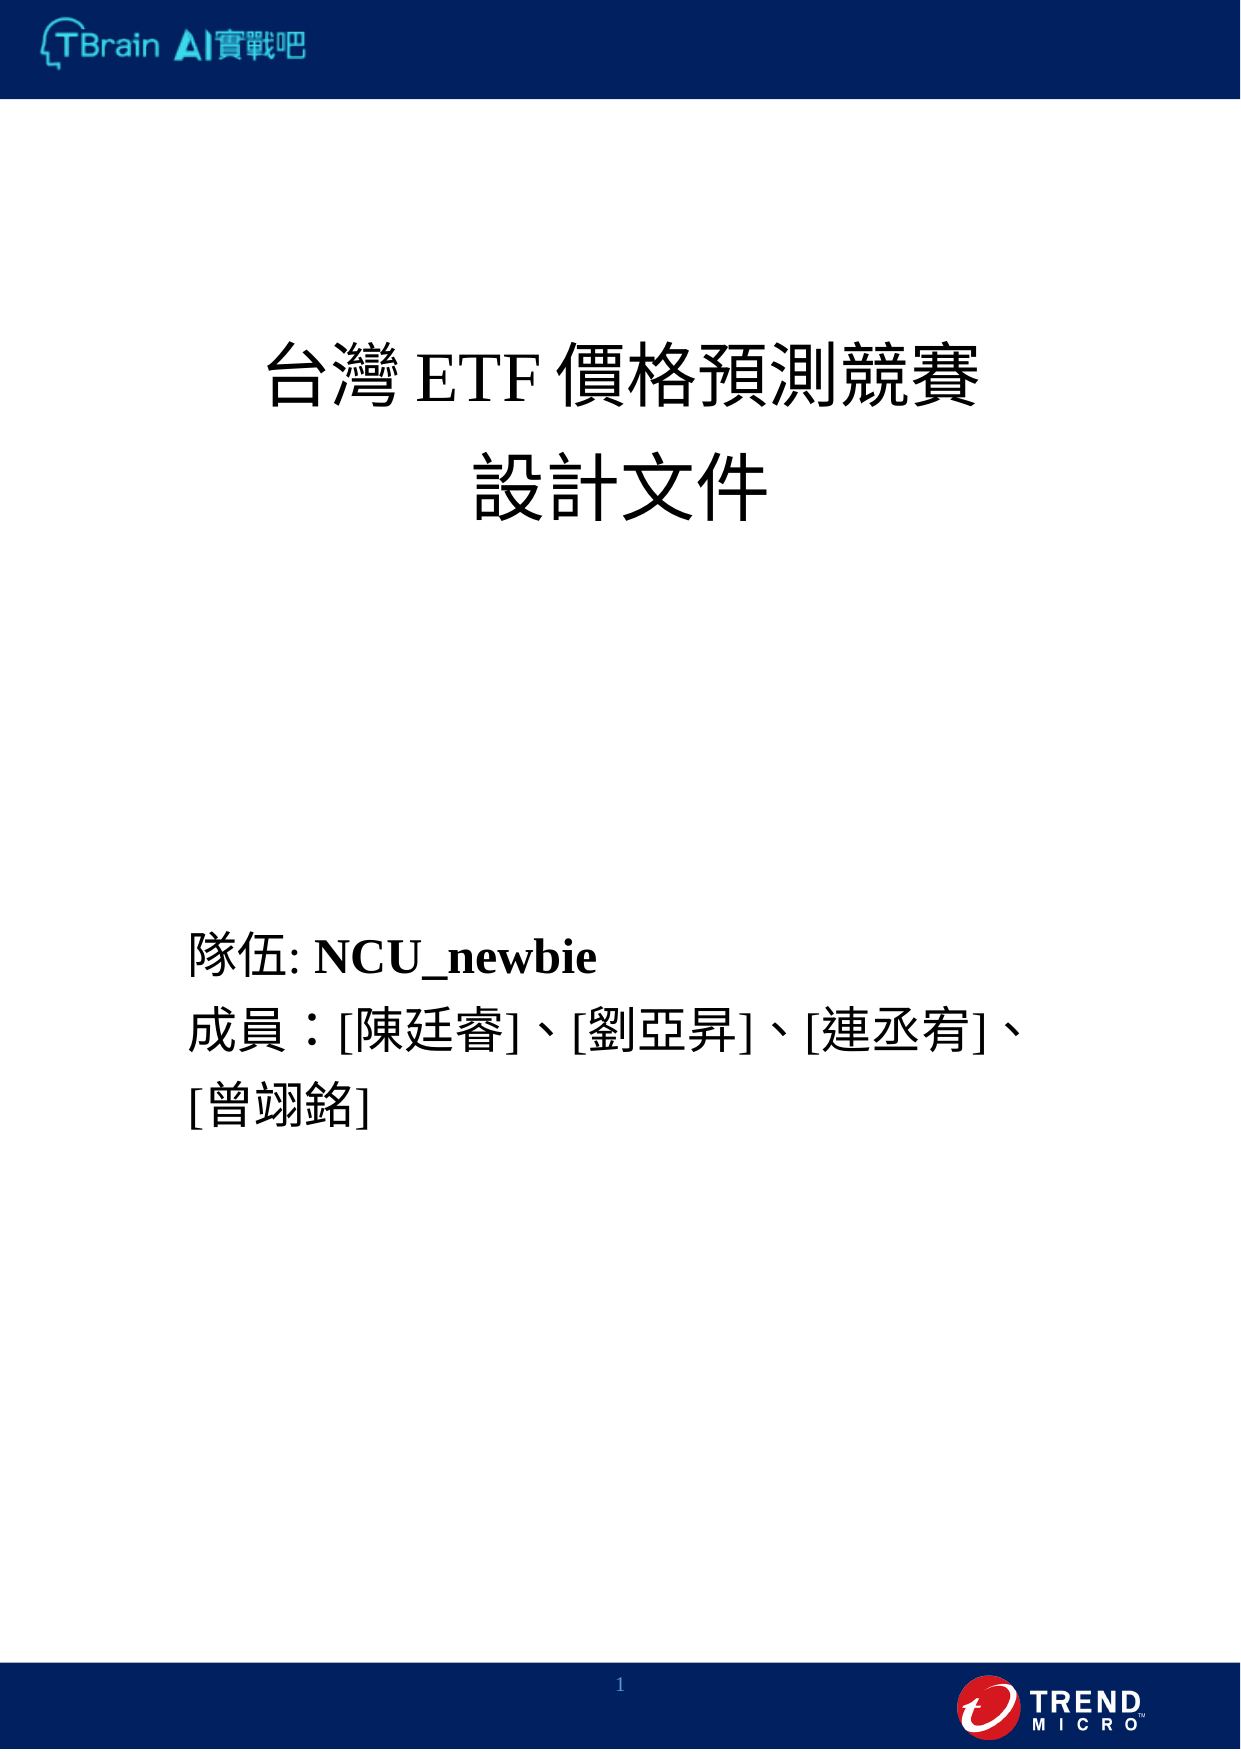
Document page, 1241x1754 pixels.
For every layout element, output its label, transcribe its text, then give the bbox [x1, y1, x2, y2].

picture [951, 1670, 1151, 1742]
text 台灣ETF價格預測競賽 [187, 314, 1053, 427]
text 成員：[陳廷睿]、[劉亞昇]、[連丞宥]、[曾翊銘] [187, 989, 1053, 1139]
text 隊伍: NCU_newbie [187, 914, 1053, 989]
picture [38, 15, 453, 73]
text 設計文件 [187, 427, 1053, 539]
